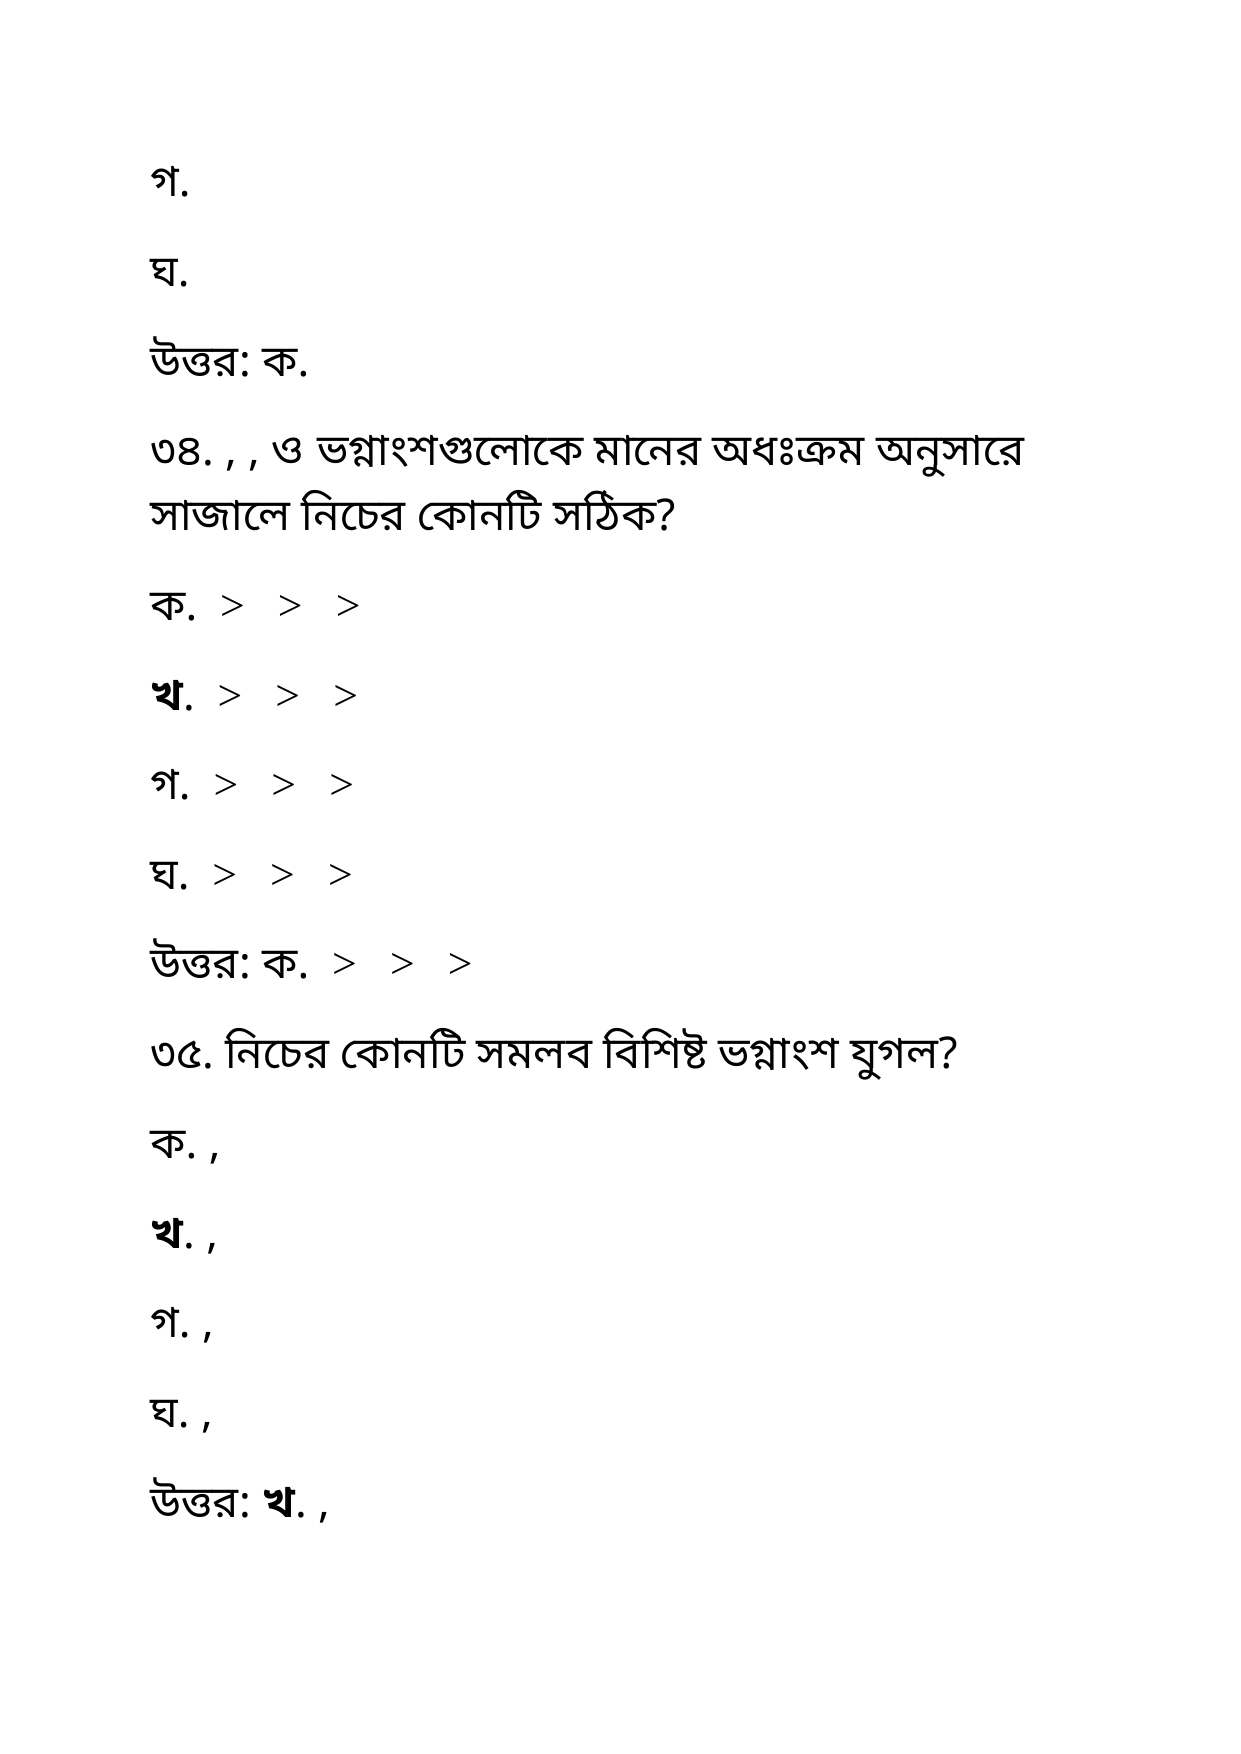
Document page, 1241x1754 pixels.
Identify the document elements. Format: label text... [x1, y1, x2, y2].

text উত্তর: ক. [150, 329, 1090, 394]
text ৩৫. নিচের কোনটি সমলব বিশিষ্ট ভগ্নাংশ যুগল? [150, 1022, 1090, 1087]
text গ. [150, 150, 1090, 215]
text ক. > > > [150, 573, 1090, 638]
text ঘ. , [150, 1381, 1090, 1445]
text ঘ. [150, 240, 1090, 304]
text উত্তর: ক. > > > [150, 932, 1090, 997]
text ঘ. > > > [150, 842, 1090, 907]
text গ. > > > [150, 753, 1090, 817]
text ক. , [150, 1112, 1090, 1176]
text ৩৪. , , ও ভগ্নাংশগুলোকে মানের অধঃক্রম অনুসারে সাজালে নিচের কোনটি সঠিক? [150, 419, 1090, 548]
text উত্তর: খ. , [150, 1470, 1090, 1535]
text গ. , [150, 1291, 1090, 1356]
text খ. > > > [150, 663, 1090, 728]
text খ. , [150, 1201, 1090, 1266]
